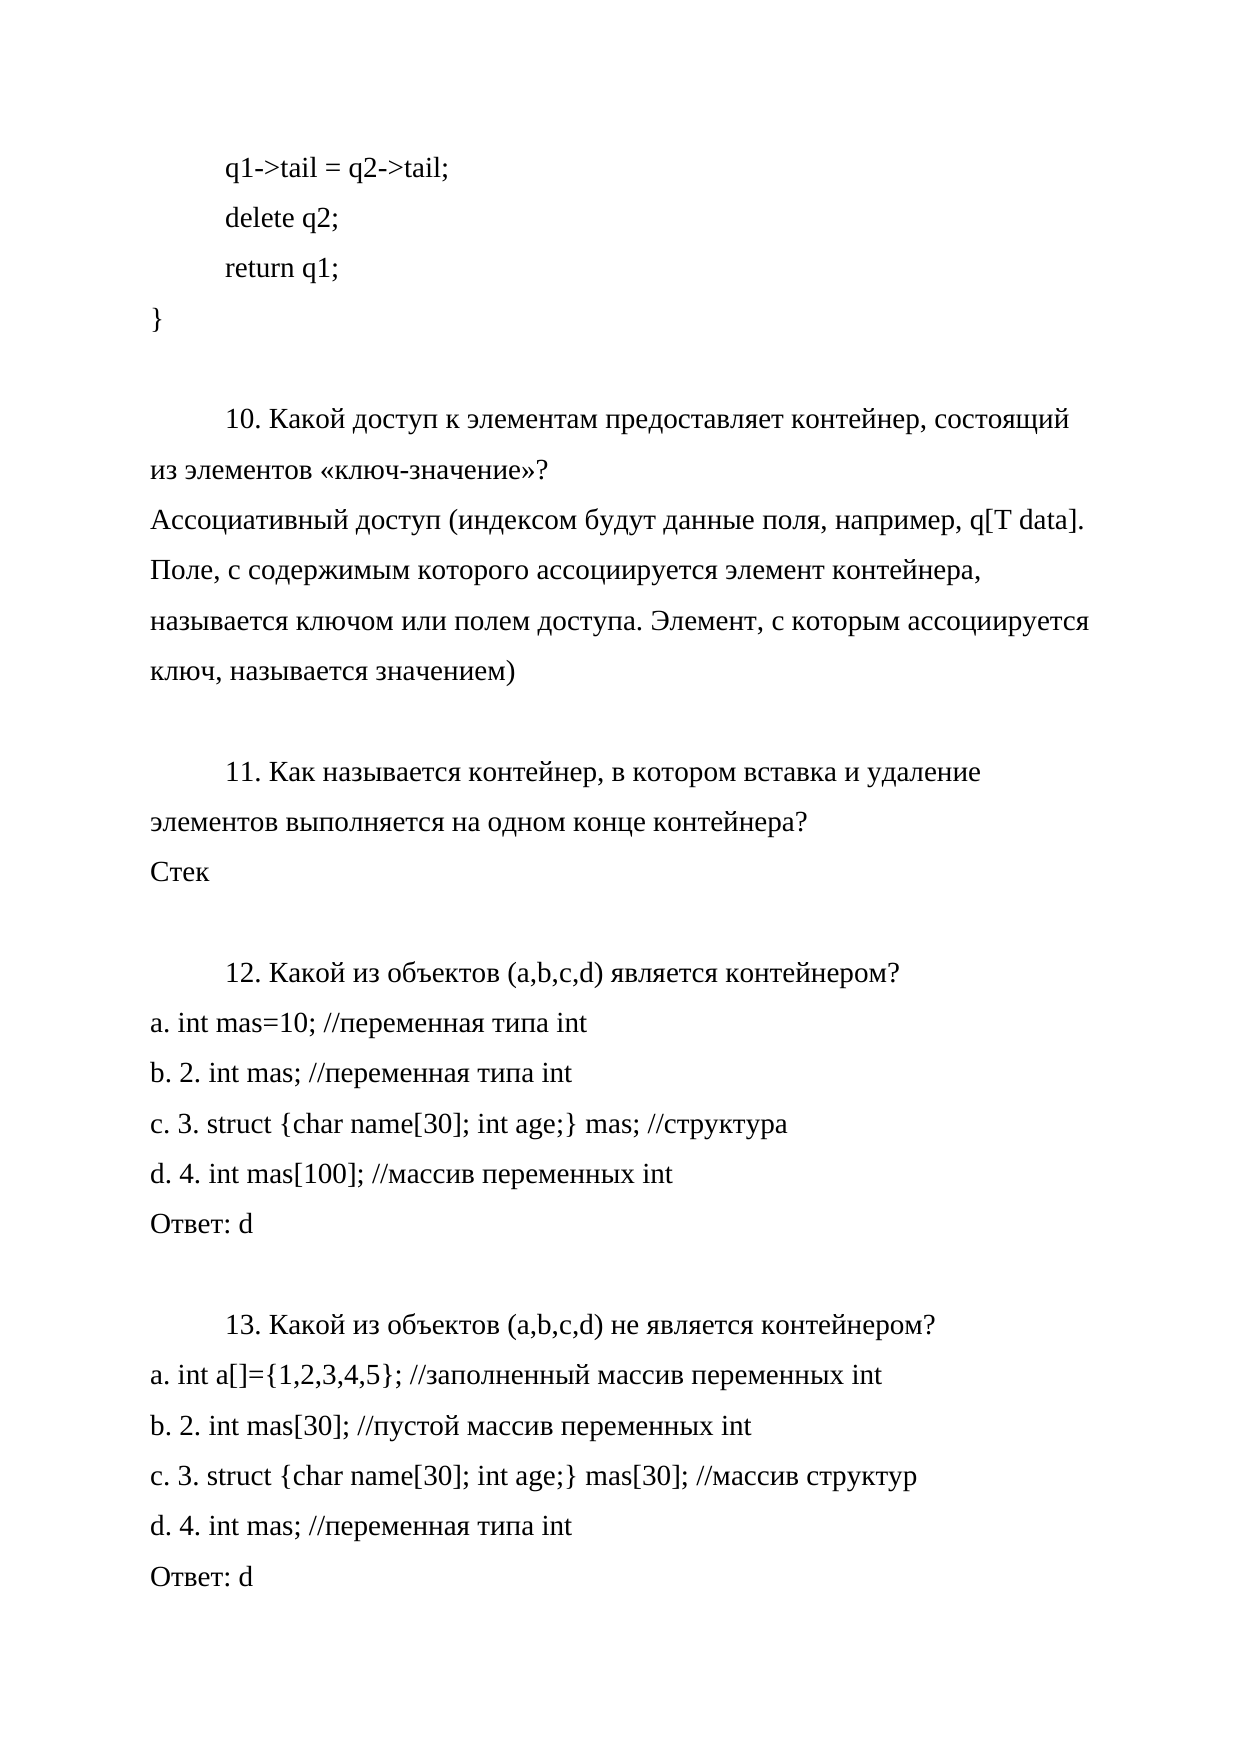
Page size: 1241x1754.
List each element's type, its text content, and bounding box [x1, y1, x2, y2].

text c. 3. struct {char name[30]; int age;} mas[30]; //массив структур [150, 1458, 1090, 1492]
text 10. Какой доступ к элементам предоставляет контейнер, состоящий из элементов «ключ-значение»? [150, 402, 1090, 485]
text 12. Какой из объектов (a,b,c,d) является контейнером? [150, 955, 1090, 988]
text b. 2. int mas[30]; //пустой массив переменных int [150, 1408, 1090, 1441]
text a. int a[]={1,2,3,4,5}; //заполненный массив переменных int [150, 1357, 1090, 1391]
text 11. Как называется контейнер, в котором вставка и удаление элементов выполняется на одном конце контейнера? [150, 754, 1090, 838]
text b. 2. int mas; //переменная типа int [150, 1056, 1090, 1089]
text d. 4. int mas[100]; //массив переменных int [150, 1156, 1090, 1190]
text c. 3. struct {char name[30]; int age;} mas; //структура [150, 1106, 1090, 1139]
text Ответ: d [150, 1559, 1090, 1592]
text d. 4. int mas; //переменная типа int [150, 1508, 1090, 1542]
text Стек [150, 854, 1090, 888]
text a. int mas=10; //переменная типа int [150, 1005, 1090, 1039]
text q1->tail = q2->tail; [150, 150, 1090, 183]
text return q1; [150, 251, 1090, 284]
text } [150, 301, 1090, 334]
text 13. Какой из объектов (a,b,c,d) не является контейнером? [150, 1307, 1090, 1341]
text delete q2; [150, 200, 1090, 234]
text Ассоциативный доступ (индексом будут данные поля, например, q[T data]. Поле, с содержимым которого ассоциируется элемент контейнера, называется ключом или полем доступа. Элемент, с которым ассоциируется ключ, называется значением) [150, 502, 1090, 687]
text Ответ: d [150, 1207, 1090, 1240]
